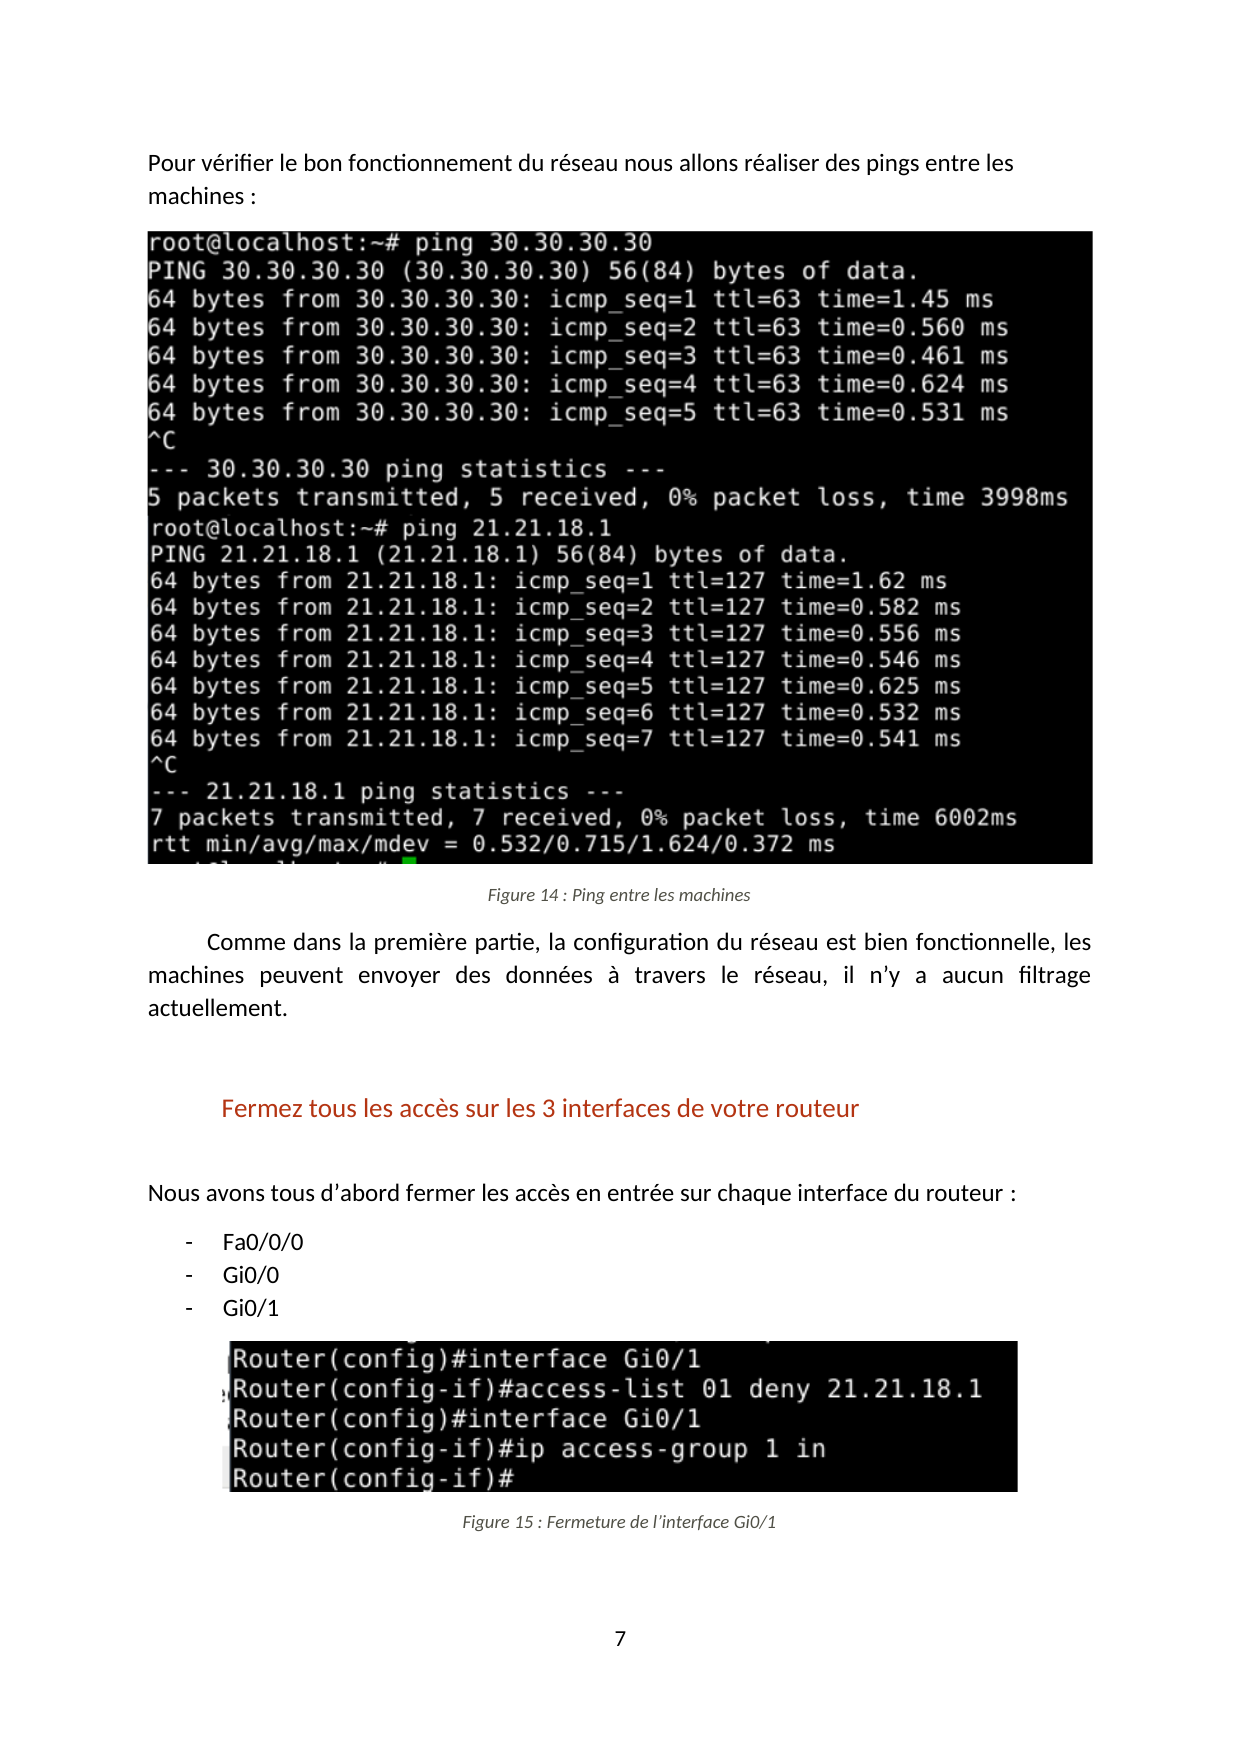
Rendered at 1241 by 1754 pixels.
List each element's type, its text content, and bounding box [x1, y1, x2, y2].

text Pour vérifier le bon fonctionnement du réseau nous allons réaliser des pings entre les machines : [148, 148, 1093, 211]
picture [222, 1341, 1018, 1492]
text Figure 15 : Fermeture de l’interface Gi0/1 [148, 1511, 1093, 1533]
list Gi0/1 [185, 1292, 1093, 1323]
picture [147, 230, 1093, 864]
text Comme dans la première partie, la configuration du réseau est bien fonctionnelle, les machines peuvent envoyer des données à travers le réseau, il n’y a aucun filtrage actuellement. [148, 927, 1093, 1023]
list Gi0/0 [185, 1259, 1093, 1290]
text Figure 14 : Ping entre les machines [148, 883, 1093, 906]
list Fa0/0/0 [185, 1226, 1093, 1257]
subtitle Fermez tous les accès sur les 3 interfaces de votre routeur [148, 1092, 1093, 1124]
text Nous avons tous d’abord fermer les accès en entrée sur chaque interface du routeur : [148, 1177, 1093, 1207]
